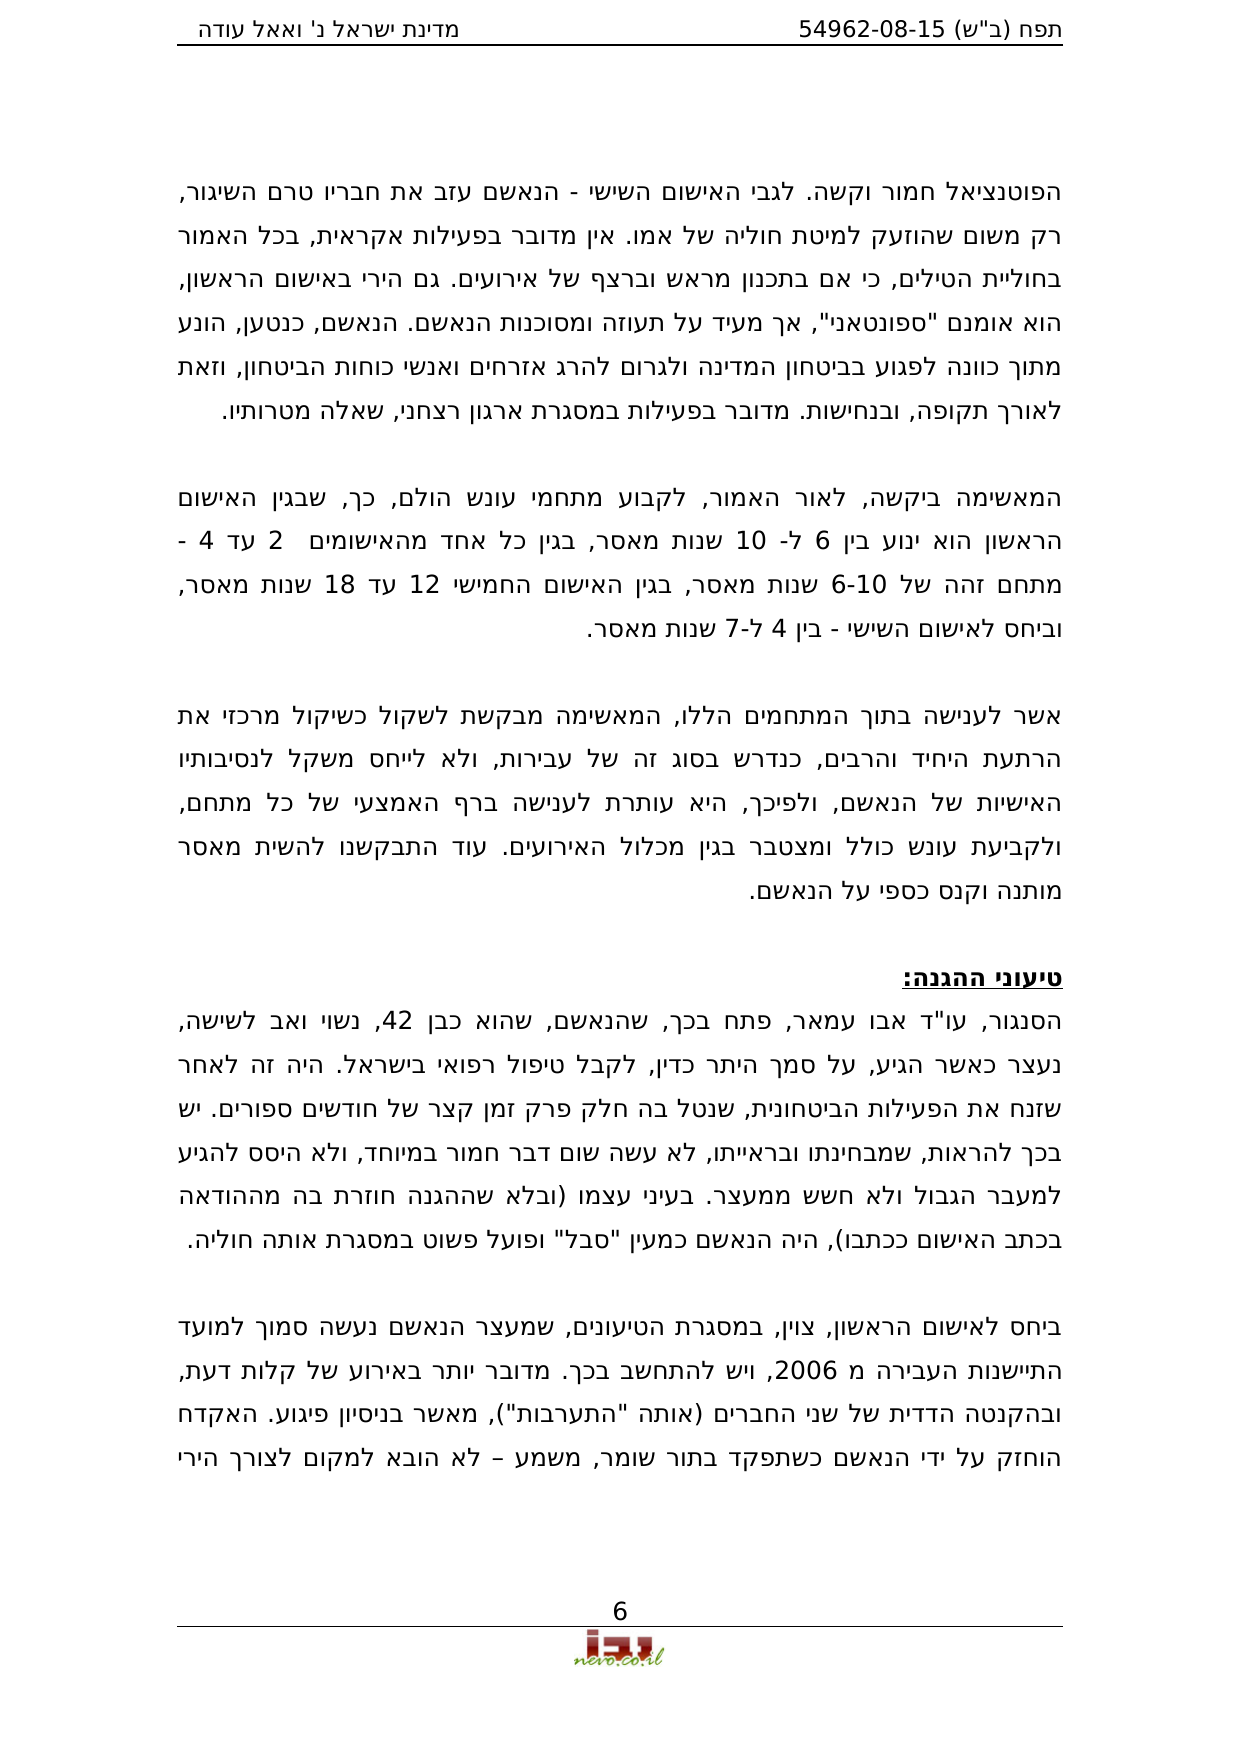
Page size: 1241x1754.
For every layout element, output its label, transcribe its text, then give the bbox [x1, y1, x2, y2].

picture [574, 1629, 666, 1667]
text טיעוני ההגנה: [177, 963, 1063, 992]
text אשר לענישה בתוך המתחמים הללו, המאשימה מבקשת לשקול כשיקול מרכזי את הרתעת היחיד והרבים, כנדרש בסוג זה של עבירות, ולא לייחס משקל לנסיבותיו האישיות של הנאשם, ולפיכך, היא עותרת לענישה ברף האמצעי של כל מתחם, ולקביעת עונש כולל ומצטבר בגין מכלול האירועים. עוד התבקשנו להשית מאסר מותנה וקנס כספי על הנאשם. [177, 701, 1063, 905]
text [177, 1312, 1063, 1473]
text הסנגור, עו"ד אבו עמאר, פתח בכך, שהנאשם, שהוא כבן 42, נשוי ואב לשישה, נעצר כאשר הגיע, על סמך היתר כדין, לקבל טיפול רפואי בישראל. היה זה לאחר שזנח את הפעילות הביטחונית, שנטל בה חלק פרק זמן קצר של חודשים ספורים. יש בכך להראות, שמבחינתו ובראייתו, לא עשה שום דבר חמור במיוחד, ולא היסס להגיע למעבר הגבול ולא חשש ממעצר. בעיני עצמו (ובלא שההגנה חוזרת בה מההודאה בכתב האישום ככתבו), היה הנאשם כמעין "סבל" ופועל פשוט במסגרת אותה חוליה. [177, 1007, 1063, 1254]
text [177, 177, 1063, 425]
text המאשימה ביקשה, לאור האמור, לקבוע מתחמי עונש הולם, כך, שבגין האישום הראשון הוא ינוע בין 6 ל- 10 שנות מאסר, בגין כל אחד מהאישומים 2 עד 4 - מתחם זהה של 6-10 שנות מאסר, בגין האישום החמישי 12 עד 18 שנות מאסר, וביחס לאישום השישי - בין 4 ל-7 שנות מאסר. [177, 483, 1063, 643]
